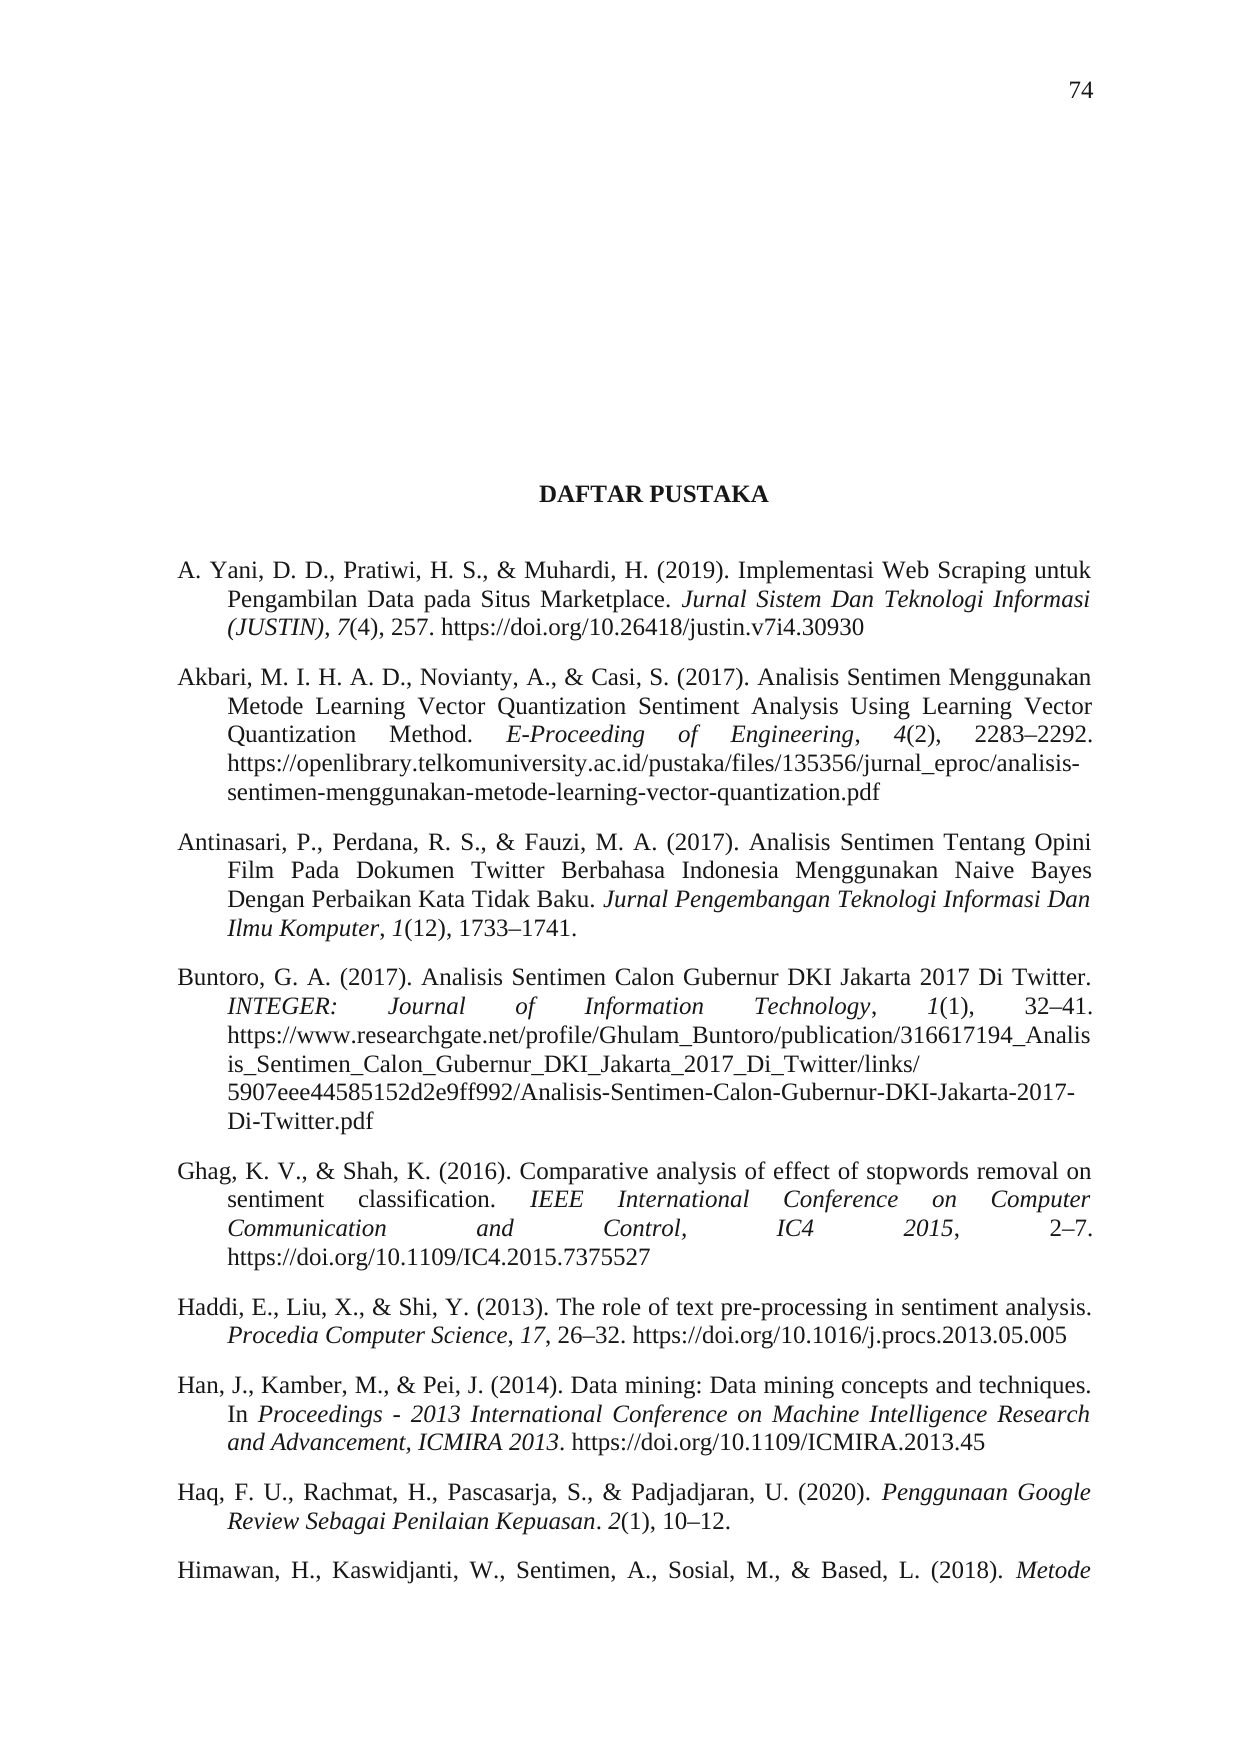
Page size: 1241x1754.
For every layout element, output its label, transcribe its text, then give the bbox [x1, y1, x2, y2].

text Haq, F. U., Rachmat, H., Pascasarja, S., & Padjadjaran, U. (2020). Penggunaan Google Review Sebagai Penilaian Kepuasan. 2(1), 10–12. [177, 1477, 1093, 1534]
text Antinasari, P., Perdana, R. S., & Fauzi, M. A. (2017). Analisis Sentimen Tentang Opini Film Pada Dokumen Twitter Berbahasa Indonesia Menggunakan Naive Bayes Dengan Perbaikan Kata Tidak Baku. Jurnal Pengembangan Teknologi Informasi Dan Ilmu Komputer, 1(12), 1733–1741. [177, 827, 1093, 942]
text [177, 1555, 1093, 1584]
text A. Yani, D. D., Pratiwi, H. S., & Muhardi, H. (2019). Implementasi Web Scraping untuk Pengambilan Data pada Situs Marketplace. Jurnal Sistem Dan Teknologi Informasi (JUSTIN), 7(4), 257. https://doi.org/10.26418/justin.v7i4.30930 [177, 555, 1093, 641]
text Buntoro, G. A. (2017). Analisis Sentimen Calon Gubernur DKI Jakarta 2017 Di Twitter. INTEGER: Journal of Information Technology, 1(1), 32–41. https://www.researchgate.net/profile/Ghulam_Buntoro/publication/316617194_Analisis_Sentimen_Calon_Gubernur_DKI_Jakarta_2017_Di_Twitter/links/5907eee44585152d2e9ff992/Analisis-Sentimen-Calon-Gubernur-DKI-Jakarta-2017-Di-Twitter.pdf [177, 962, 1093, 1135]
subtitle DAFTAR PUSTAKA [214, 479, 1093, 508]
text Han, J., Kamber, M., & Pei, J. (2014). Data mining: Data mining concepts and techniques. In Proceedings - 2013 International Conference on Machine Intelligence Research and Advancement, ICMIRA 2013. https://doi.org/10.1109/ICMIRA.2013.45 [177, 1370, 1093, 1456]
text Haddi, E., Liu, X., & Shi, Y. (2013). The role of text pre-processing in sentiment analysis. Procedia Computer Science, 17, 26–32. https://doi.org/10.1016/j.procs.2013.05.005 [177, 1292, 1093, 1349]
text Ghag, K. V., & Shah, K. (2016). Comparative analysis of effect of stopwords removal on sentiment classification. IEEE International Conference on Computer Communication and Control, IC4 2015, 2–7. https://doi.org/10.1109/IC4.2015.7375527 [177, 1156, 1093, 1271]
text Akbari, M. I. H. A. D., Novianty, A., & Casi, S. (2017). Analisis Sentimen Menggunakan Metode Learning Vector Quantization Sentiment Analysis Using Learning Vector Quantization Method. E-Proceeding of Engineering, 4(2), 2283–2292. https://openlibrary.telkomuniversity.ac.id/pustaka/files/135356/jurnal_eproc/analisis-sentimen-menggunakan-metode-learning-vector-quantization.pdf [177, 662, 1093, 806]
